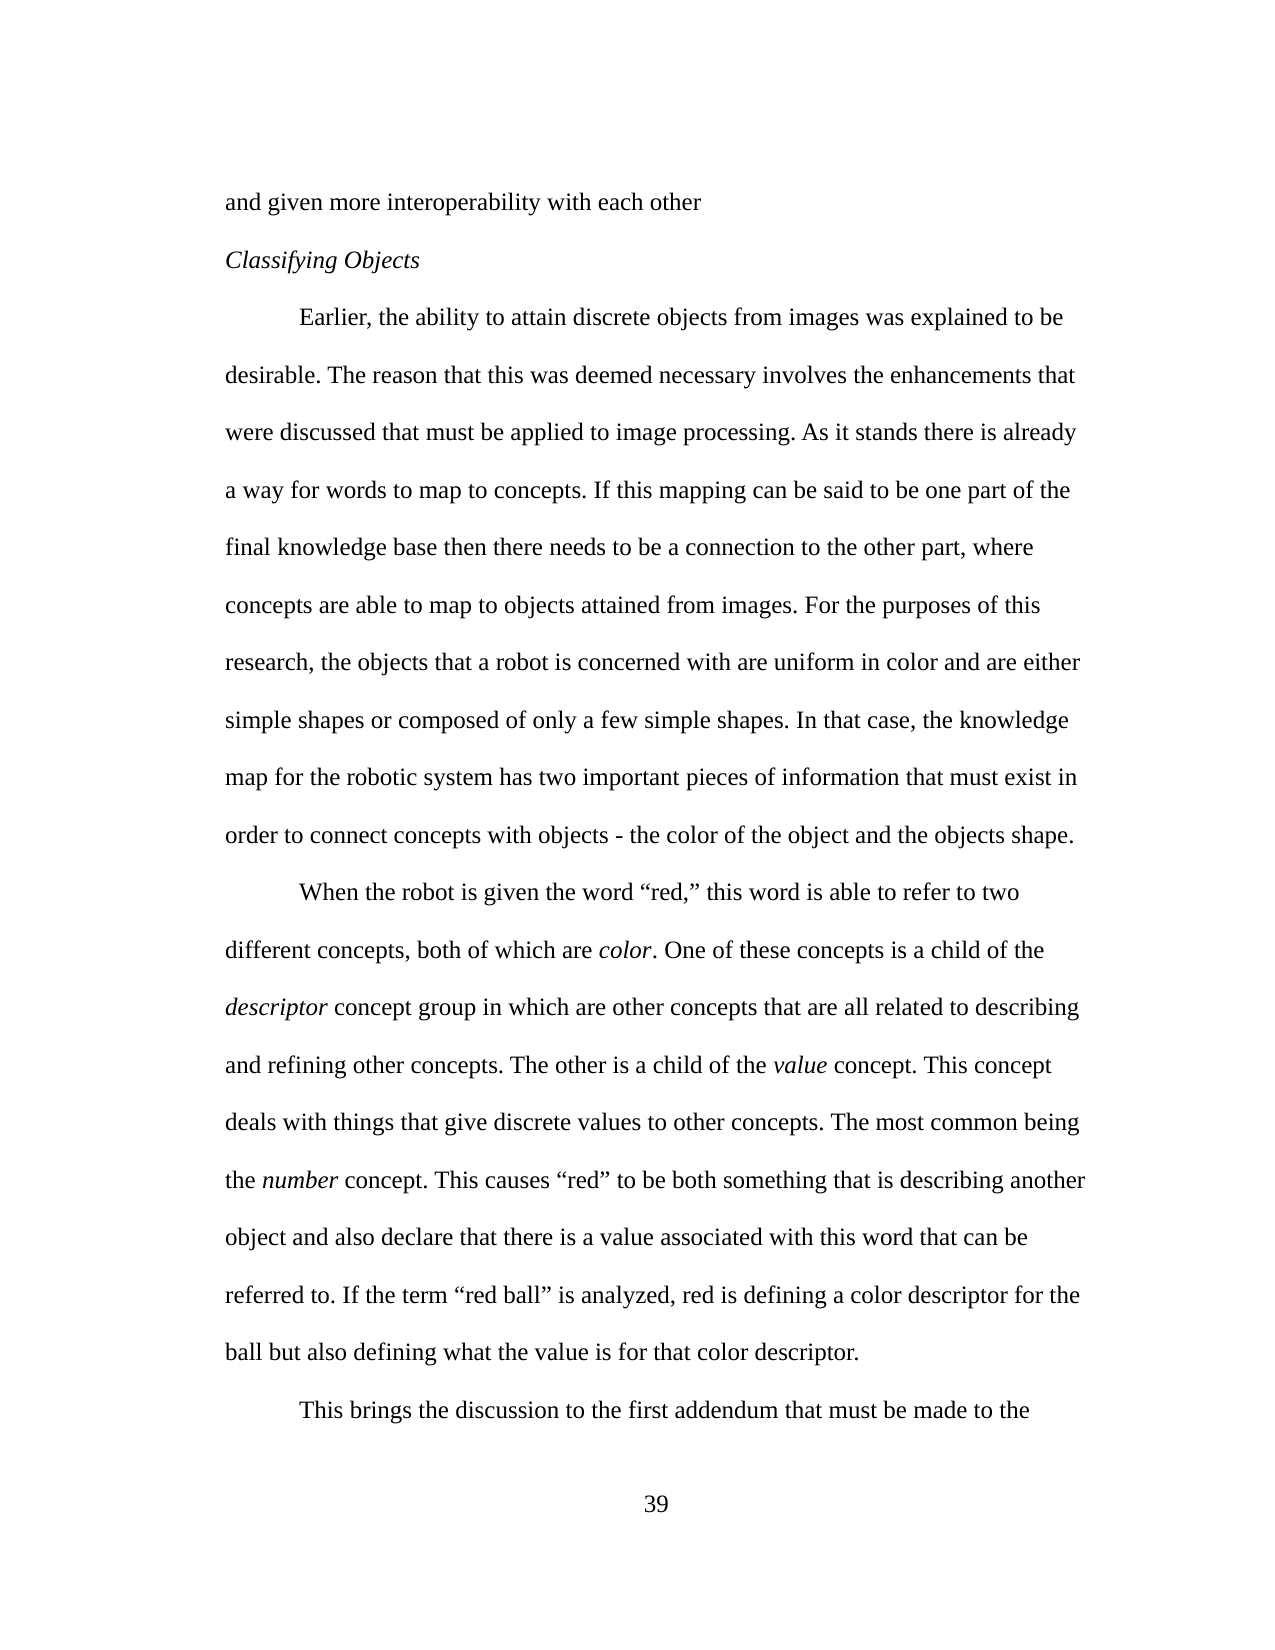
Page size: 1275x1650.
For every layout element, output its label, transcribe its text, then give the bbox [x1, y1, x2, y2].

text When the robot is given the word “red,” this word is able to refer to two different concepts, both of which are color. One of these concepts is a child of the descriptor concept group in which are other concepts that are all related to describing and refining other concepts. The other is a child of the value concept. This concept deals with things that give discrete values to other concepts. The most common being the number concept. This causes “red” to be both something that is describing another object and also declare that there is a value associated with this word that can be referred to. If the term “red ball” is analyzed, red is defining a color descriptor for the ball but also defining what the value is for that color descriptor. [225, 877, 1087, 1366]
text Classifying Objects [225, 245, 1087, 274]
text Earlier, the ability to attain discrete objects from images was explained to be desirable. The reason that this was deemed necessary involves the enhancements that were discussed that must be applied to image processing. As it stands there is already a way for words to map to concepts. If this mapping can be said to be one part of the final knowledge base then there needs to be a connection to the other part, where concepts are able to map to objects attained from images. For the purposes of this research, the objects that a robot is concerned with are uniform in color and are either simple shapes or composed of only a few simple shapes. In that case, the knowledge map for the robotic system has two important pieces of information that must exist in order to connect concepts with objects - the color of the object and the objects shape. [225, 302, 1087, 849]
